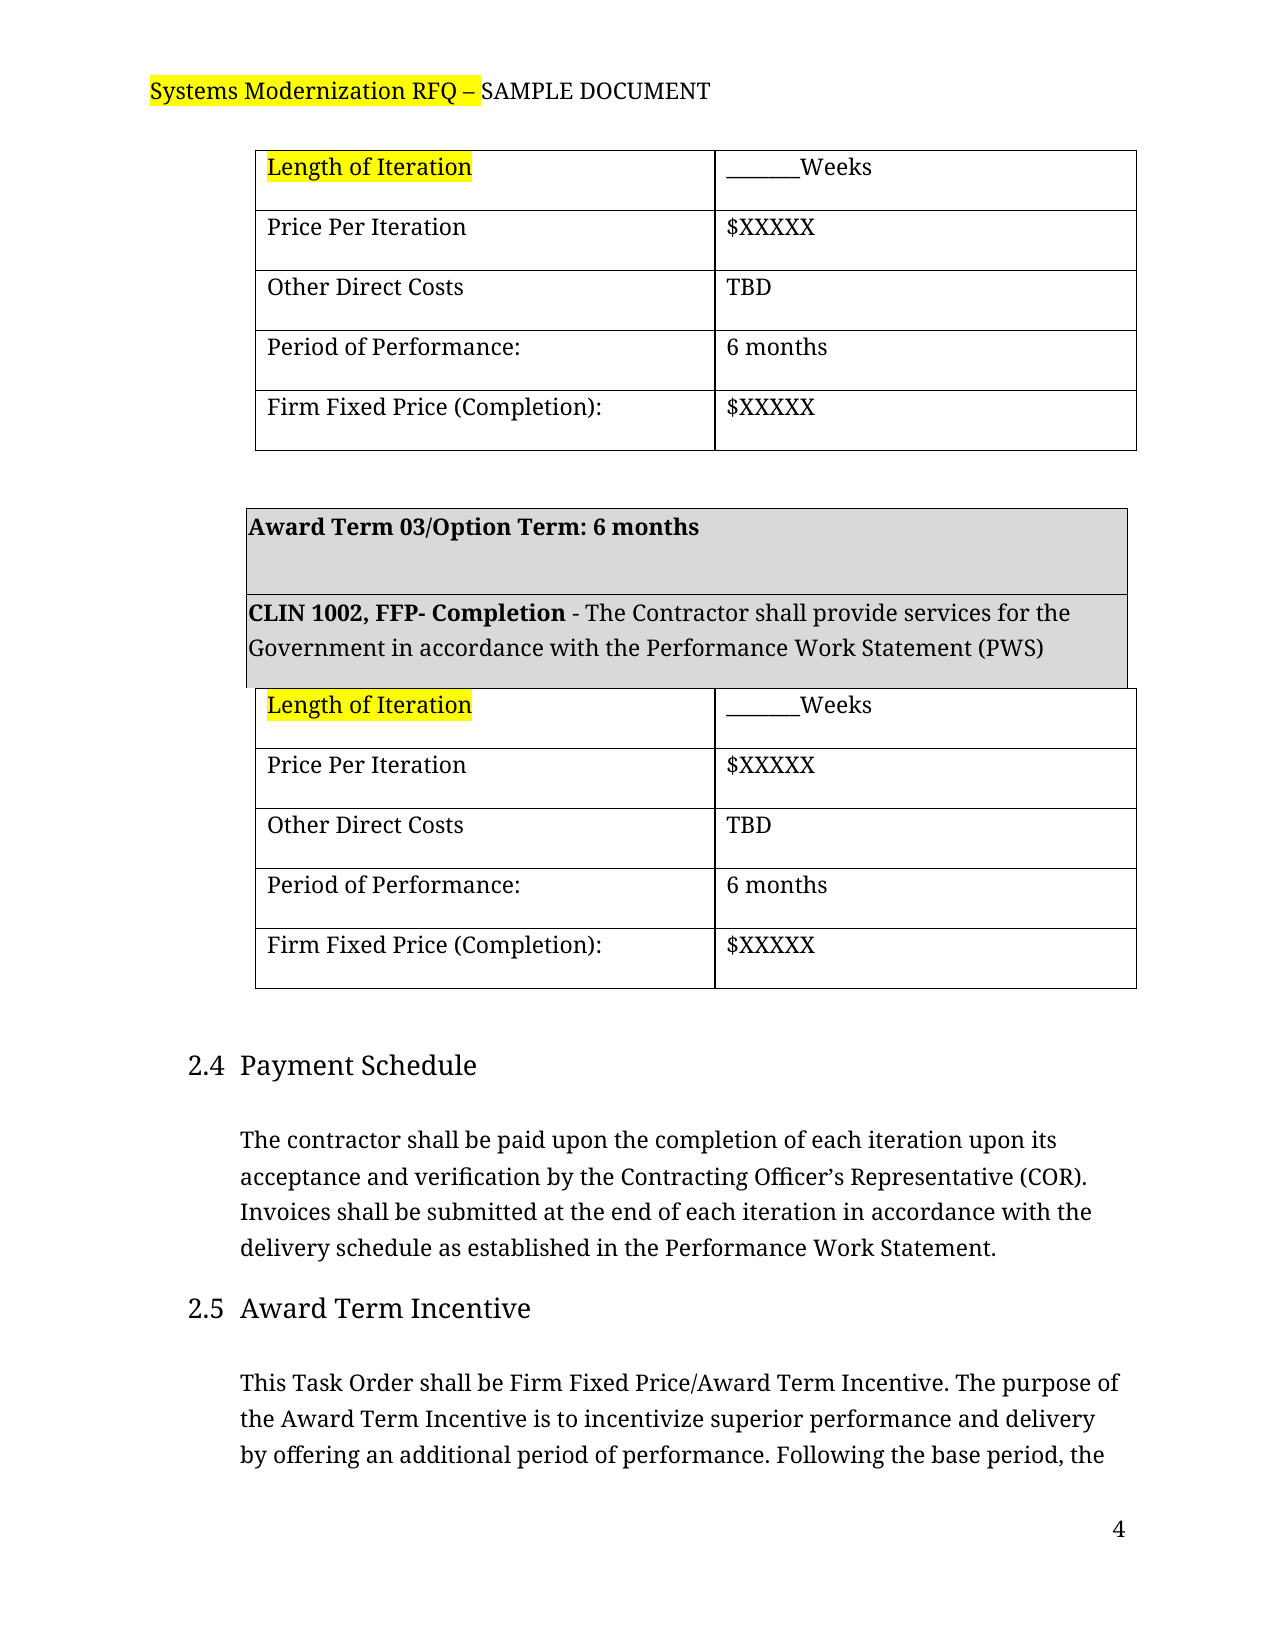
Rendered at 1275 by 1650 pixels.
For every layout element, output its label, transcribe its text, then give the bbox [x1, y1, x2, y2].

table_cell $XXXXX [716, 211, 1136, 270]
table_cell Period of Performance: [256, 331, 714, 390]
table_header Length of Iteration [256, 689, 714, 748]
table_cell CLIN 1002, FFP- Completion - The Contractor shall provide services for the Government in accordance with the Performance Work Statement (PWS) [247, 595, 1127, 688]
table_cell Firm Fixed Price (Completion): [256, 929, 714, 988]
table_cell Other Direct Costs [256, 809, 714, 868]
table_cell $XXXXX [716, 749, 1136, 808]
table_cell $XXXXX [716, 929, 1136, 988]
table_header _______Weeks [716, 689, 1136, 748]
table_cell Other Direct Costs [256, 271, 714, 330]
table_header Length of Iteration [256, 151, 714, 210]
table_header _______Weeks [716, 151, 1136, 210]
table_cell 6 months [716, 331, 1136, 390]
table_cell Price Per Iteration [256, 211, 714, 270]
subtitle Award Term Incentive [187, 1289, 1125, 1326]
table_cell TBD [716, 809, 1136, 868]
text The contractor shall be paid upon the completion of each iteration upon its acceptance and verification by the Contracting Officer’s Representative (COR). Invoices shall be submitted at the end of each iteration in accordance with the delivery schedule as established in the Performance Work Statement. [240, 1088, 1125, 1263]
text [240, 1331, 1125, 1471]
subtitle Payment Schedule [187, 1046, 1125, 1083]
table_cell TBD [716, 271, 1136, 330]
table_header Award Term 03/Option Term: 6 months [247, 509, 1127, 594]
table_cell Firm Fixed Price (Completion): [256, 391, 714, 450]
table_cell $XXXXX [716, 391, 1136, 450]
table_cell Period of Performance: [256, 869, 714, 928]
table_cell 6 months [716, 869, 1136, 928]
table_cell Price Per Iteration [256, 749, 714, 808]
